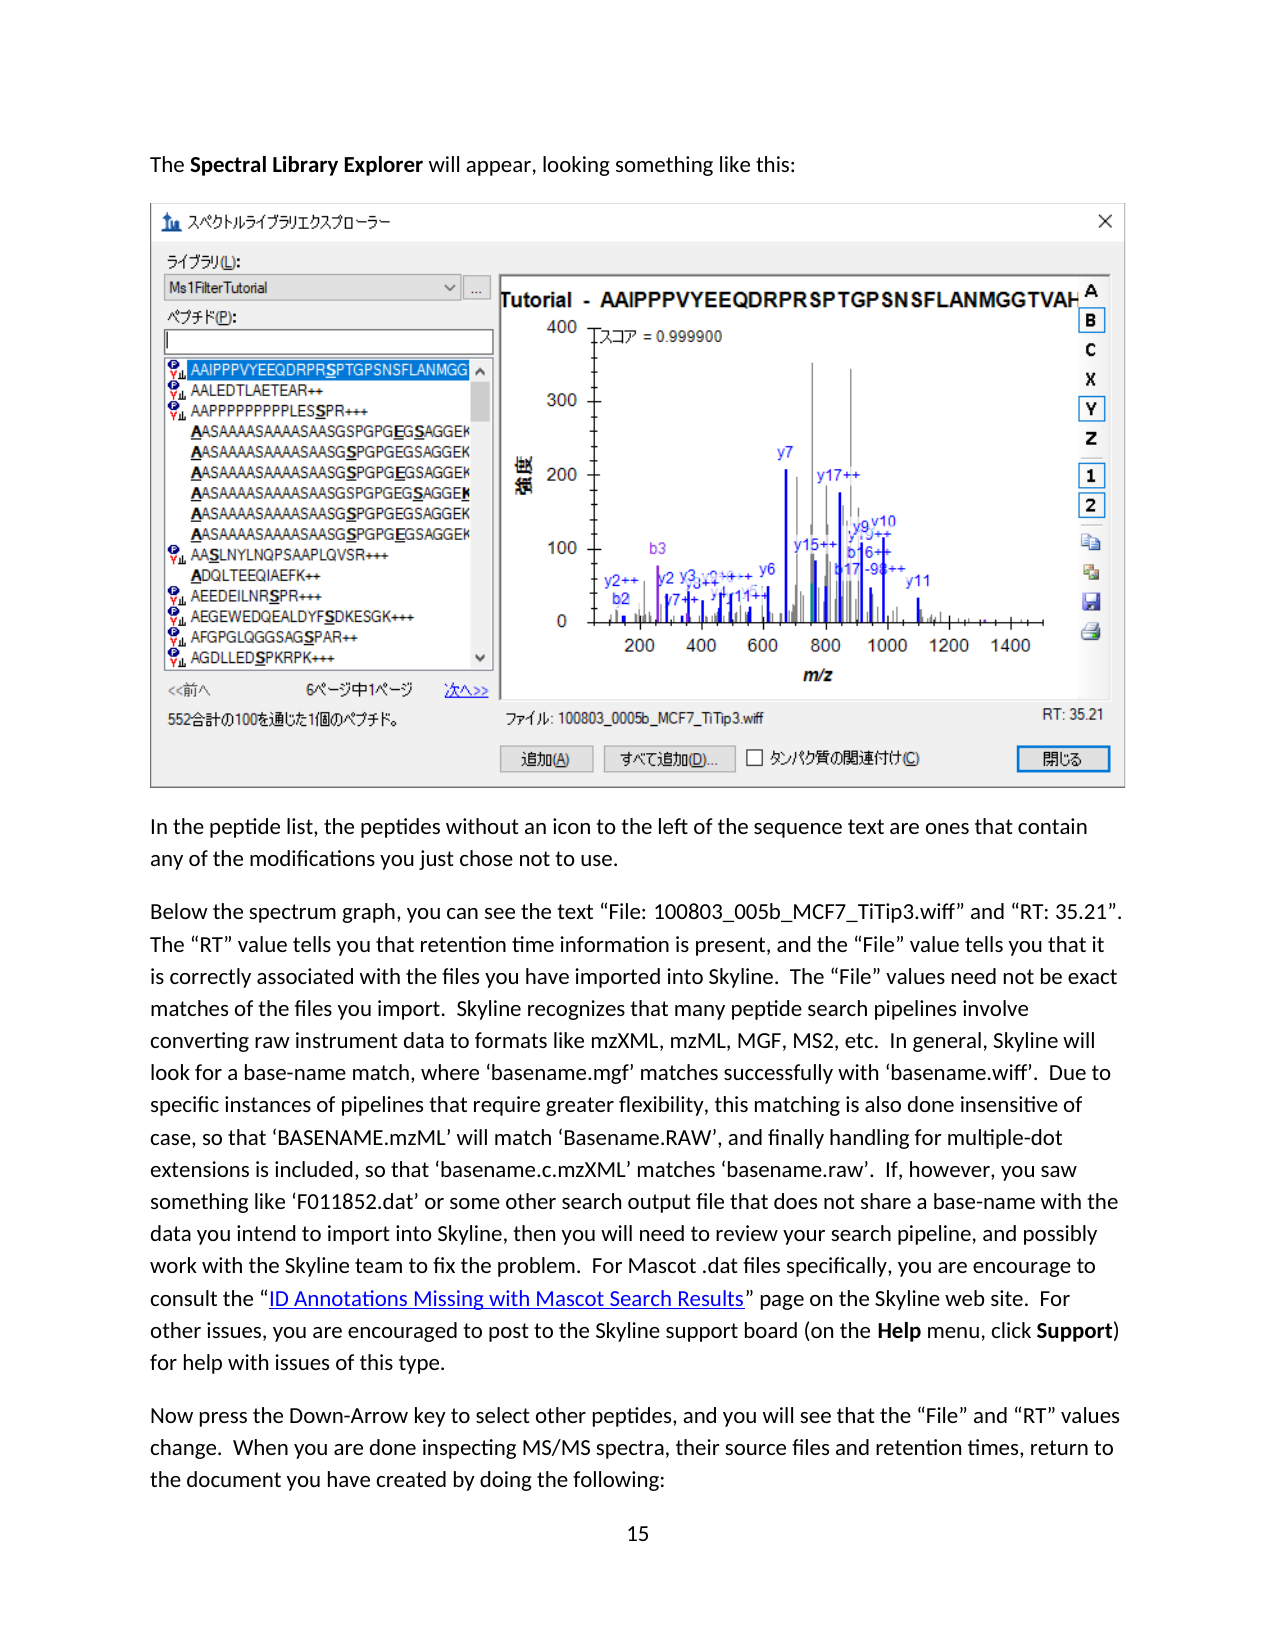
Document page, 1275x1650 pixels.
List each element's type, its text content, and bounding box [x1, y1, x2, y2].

picture [150, 203, 1125, 788]
text In the peptide list, the peptides without an icon to the left of the sequence text are ones that contain any of the modifications you just chose not to use. [150, 812, 1125, 872]
text Now press the Down-Arrow key to select other peptides, and you will see that the “File” and “RT” values change. When you are done inspecting MS/MS spectra, their source files and retention times, return to the document you have created by doing the following: [150, 1401, 1125, 1493]
text Below the spectrum graph, you can see the text “File: 100803_005b_MCF7_TiTip3.wiff” and “RT: 35.21”. The “RT” value tells you that retention time information is present, and the “File” value tells you that it is correctly associated with the files you have imported into Skyline. The “File” values need not be exact matches of the files you import. Skyline recognizes that many peptide search pipelines involve converting raw instrument data to formats like mzXML, mzML, MGF, MS2, etc. In general, Skyline will look for a base-name match, where ‘basename.mgf’ matches successfully with ‘basename.wiff’. Due to specific instances of pipelines that require greater flexibility, this matching is also done insensitive of case, so that ‘BASENAME.mzML’ will match ‘Basename.RAW’, and finally handling for multiple-dot extensions is included, so that ‘basename.c.mzXML’ matches ‘basename.raw’. If, however, you saw something like ‘F011852.dat’ or some other search output file that does not share a base-name with the data you intend to import into Skyline, then you will need to review your search pipeline, and possibly work with the Skyline team to fix the problem. For Mascot .dat files specifically, you are encourage to consult the “ID Annotations Missing with Mascot Search Results” page on the Skyline web site. For other issues, you are encouraged to post to the Skyline support board (on the Help menu, click Support) for help with issues of this type. [150, 897, 1125, 1376]
text The Spectral Library Explorer will appear, looking something like this: [150, 150, 1125, 178]
